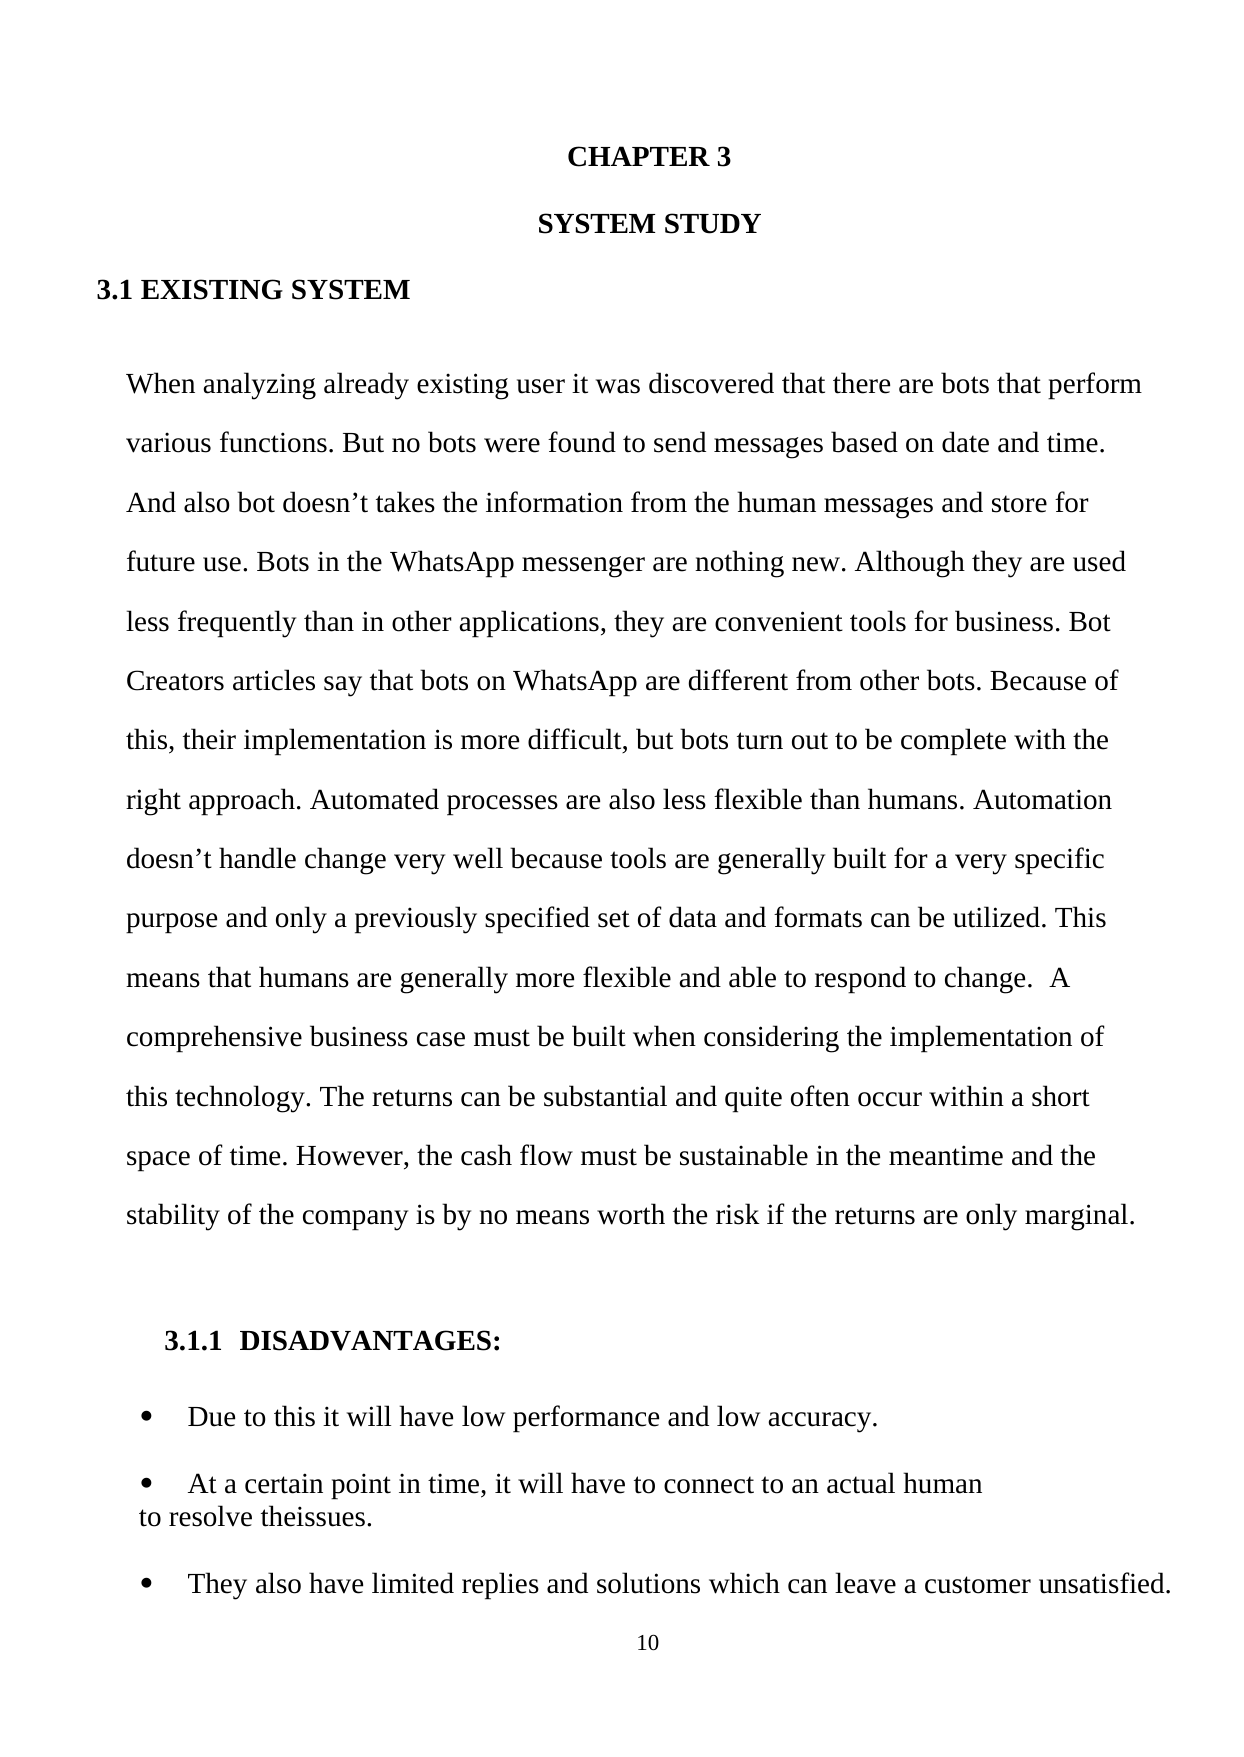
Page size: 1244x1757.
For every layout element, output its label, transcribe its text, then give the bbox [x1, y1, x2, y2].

subtitle CHAPTER 3 SYSTEM STUDY [536, 139, 762, 240]
subtitle DISADVANTAGES: [164, 1323, 1187, 1357]
list At a certain point in time, it will have to connect to an actual human to resolve theissues. [139, 1466, 1007, 1533]
list They also have limited replies and solutions which can leave a customer unsatisfied. [141, 1567, 1187, 1600]
subtitle When analyzing already existing user it was discovered that there are bots that perform various functions. But no bots were found to send messages based on date and time. And also bot doesn’t takes the information from the human messages and store for future use. Bots in the WhatsApp messenger are nothing new. Although they are used less frequently than in other applications, they are convenient tools for business. Bot Creators articles say that bots on WhatsApp are different from other bots. Because of this, their implementation is more difficult, but bots turn out to be complete with the right approach. Automated processes are also less flexible than humans. Automation doesn’t handle change very well because tools are generally built for a very specific purpose and only a previously specified set of data and formats can be utilized. This means that humans are generally more flexible and able to respond to change. A comprehensive business case must be built when considering the implementation of this technology. The returns can be substantial and quite often occur within a short space of time. However, the cash flow must be sustainable in the meantime and the stability of the company is by no means worth the risk if the returns are only marginal. [126, 340, 1144, 1231]
list EXISTING SYSTEM [96, 274, 1187, 306]
list Due to this it will have low performance and low accuracy. [141, 1399, 1187, 1432]
